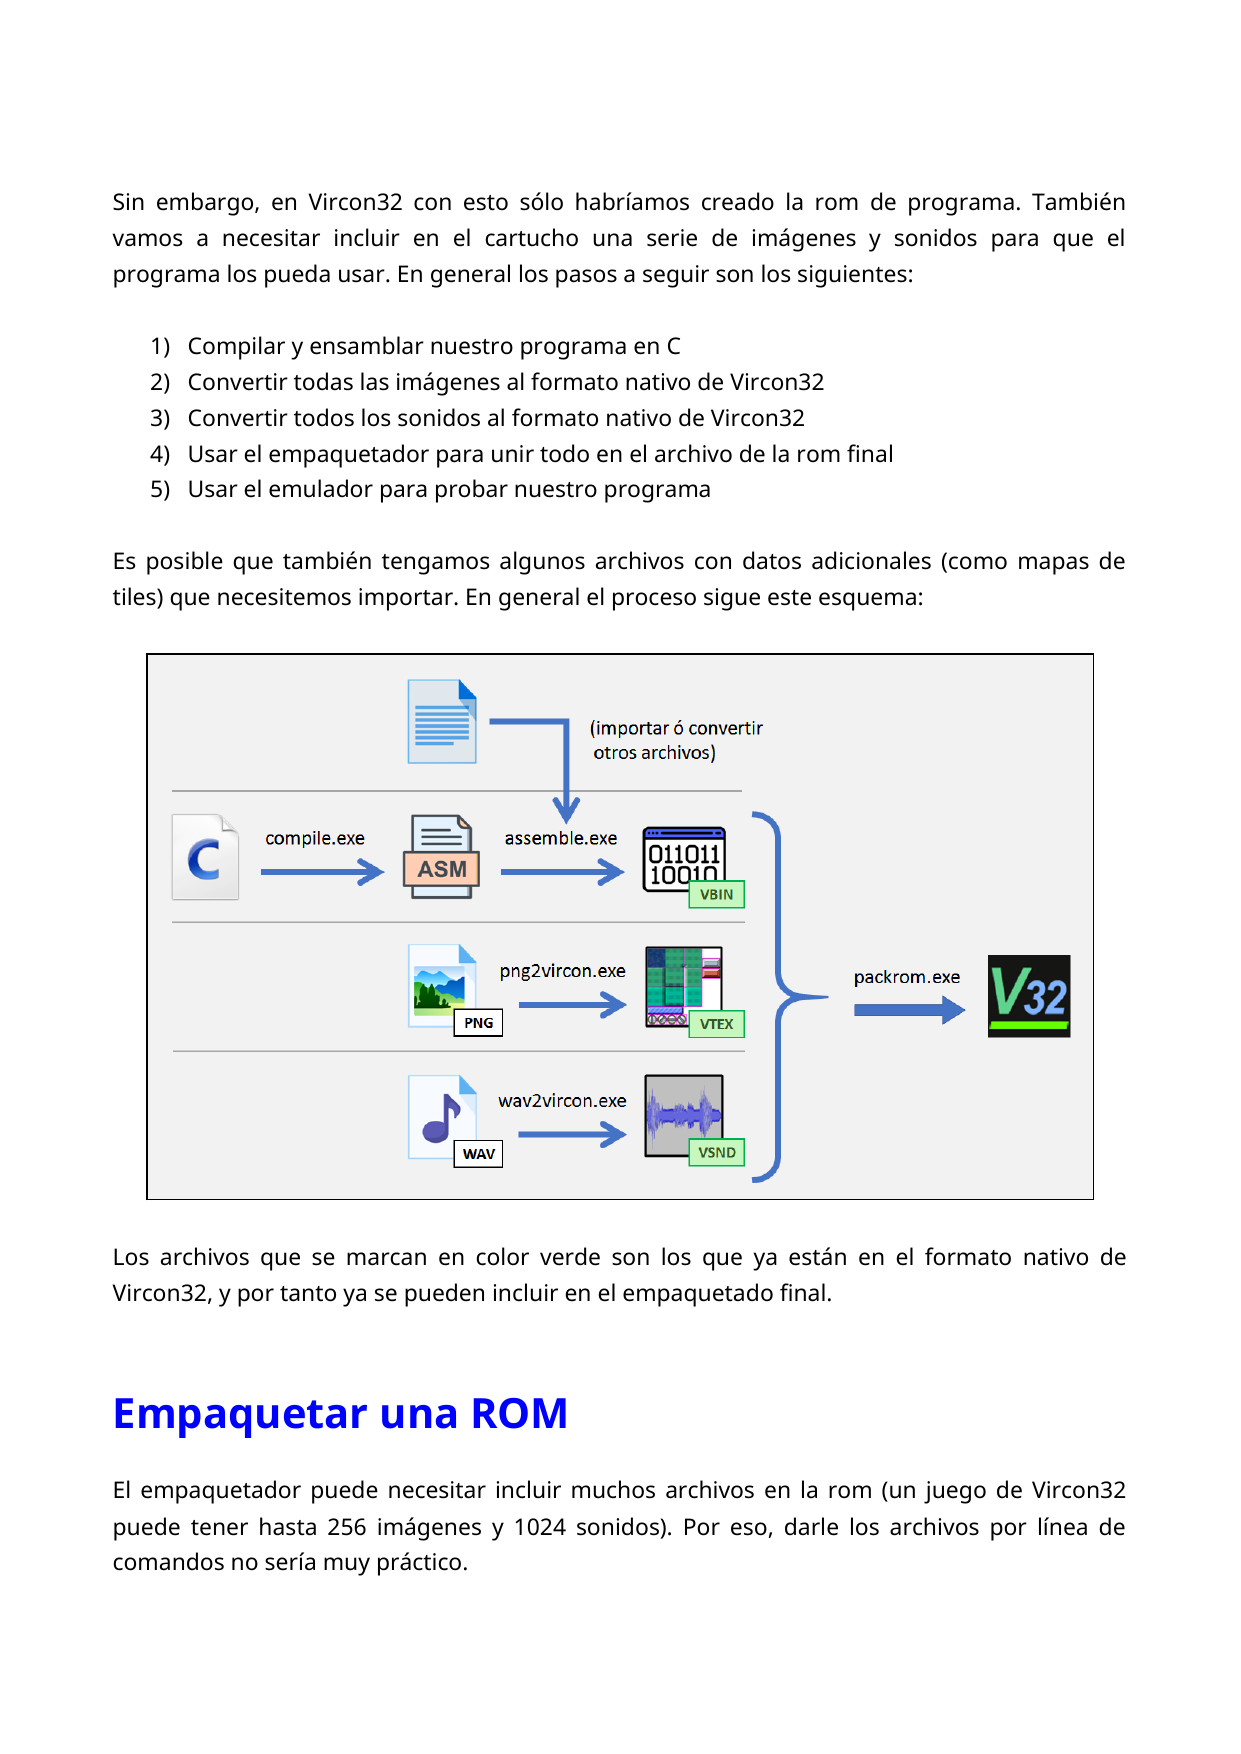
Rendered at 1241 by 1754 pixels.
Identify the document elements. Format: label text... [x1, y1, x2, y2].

text Los archivos que se marcan en color verde son los que ya están en el formato nativo de Vircon32, y por tanto ya se pueden incluir en el empaquetado final. [112, 1241, 1128, 1308]
list Convertir todos los sonidos al formato nativo de Vircon32 [150, 402, 1128, 433]
text Es posible que también tengamos algunos archivos con datos adicionales (como mapas de tiles) que necesitemos importar. En general el proceso sigue este esquema: [112, 545, 1128, 612]
list Convertir todas las imágenes al formato nativo de Vircon32 [150, 366, 1128, 397]
text El empaquetador puede necesitar incluir muchos archivos en la rom (un juego de Vircon32 puede tener hasta 256 imágenes y 1024 sonidos). Por eso, darle los archivos por línea de comandos no sería muy práctico. [112, 1474, 1128, 1578]
list Usar el empaquetador para unir todo en el archivo de la rom final [150, 437, 1128, 469]
subtitle Empaquetar una ROM [112, 1384, 1128, 1441]
text Sin embargo, en Vircon32 con esto sólo habríamos creado la rom de programa. También vamos a necesitar incluir en el cartucho una serie de imágenes y sonidos para que el programa los pueda usar. En general los pasos a seguir son los siguientes: [112, 186, 1128, 289]
list Usar el emulador para probar nuestro programa [150, 473, 1128, 505]
list Compilar y ensamblar nuestro programa en C [150, 330, 1128, 361]
picture [148, 655, 1093, 1199]
